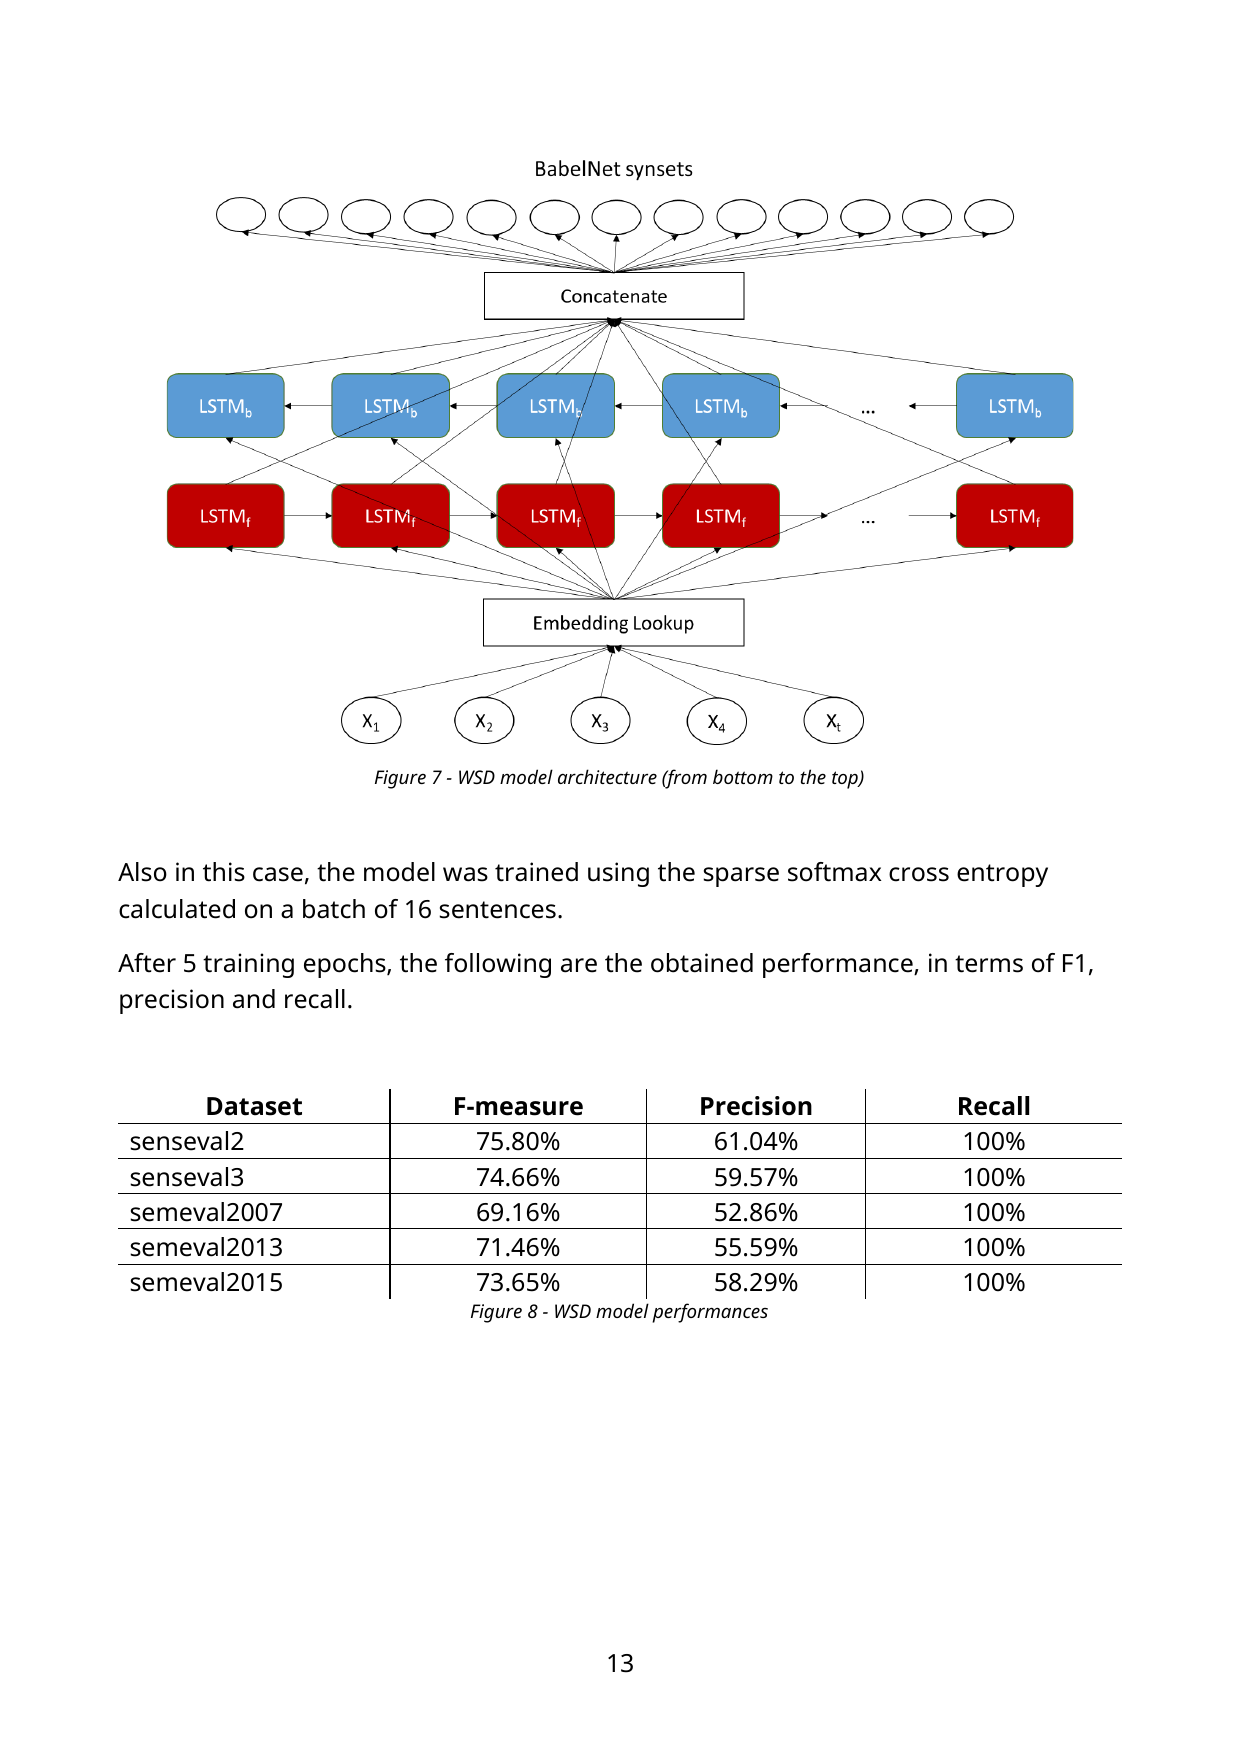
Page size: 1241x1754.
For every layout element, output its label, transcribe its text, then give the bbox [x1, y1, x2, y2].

table_cell 55.59% [647, 1229, 865, 1263]
table_cell 58.29% [647, 1265, 865, 1298]
text Figure 7 - WSD model architecture (from bottom to the top) [118, 764, 1122, 790]
table_cell 100% [866, 1159, 1122, 1193]
table_cell 100% [866, 1265, 1122, 1298]
table_cell 100% [866, 1229, 1122, 1263]
table_cell 73.65% [391, 1265, 646, 1298]
table_cell 75.80% [391, 1124, 646, 1158]
table_cell 71.46% [391, 1229, 646, 1263]
table_cell semeval2007 [118, 1194, 389, 1228]
table_cell senseval3 [118, 1159, 389, 1193]
table_cell 74.66% [391, 1159, 646, 1193]
table_cell 100% [866, 1124, 1122, 1158]
table_header Precision [647, 1089, 865, 1123]
text After 5 training epochs, the following are the obtained performance, in terms of F1, precision and recall. [118, 945, 1122, 1016]
table_cell 52.86% [647, 1194, 865, 1228]
table_header Dataset [118, 1089, 389, 1123]
table_cell 59.57% [647, 1159, 865, 1193]
table_cell 100% [866, 1194, 1122, 1228]
text Also in this case, the model was trained using the sparse softmax cross entropy calculated on a batch of 16 sentences. [118, 855, 1122, 926]
table_cell 69.16% [391, 1194, 646, 1228]
text Figure 8 - WSD model performances [118, 1298, 1122, 1324]
table_cell semeval2013 [118, 1229, 389, 1263]
table_cell 61.04% [647, 1124, 865, 1158]
table_cell semeval2015 [118, 1265, 389, 1298]
table_header Recall [866, 1089, 1122, 1123]
picture [166, 147, 1074, 746]
table_header F-measure [391, 1089, 646, 1123]
table_cell senseval2 [118, 1124, 389, 1158]
